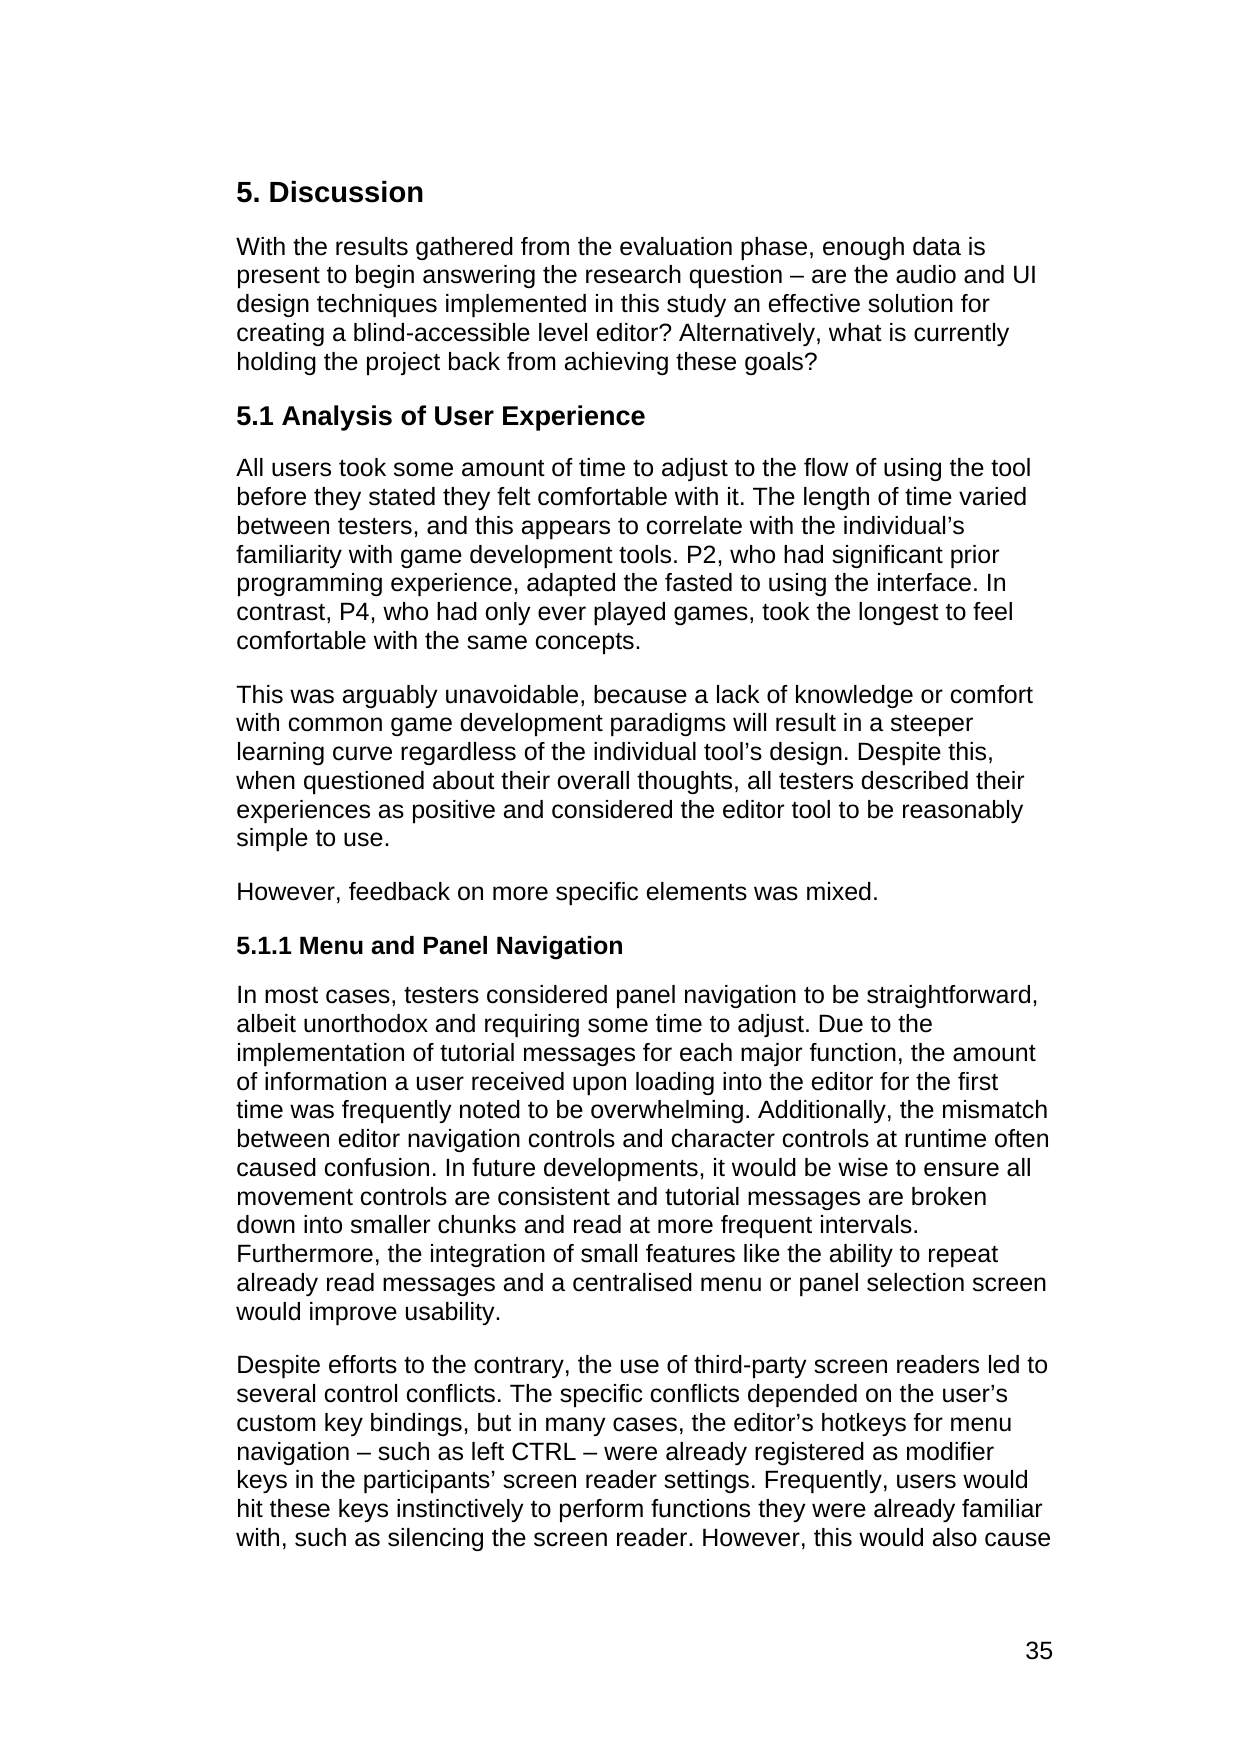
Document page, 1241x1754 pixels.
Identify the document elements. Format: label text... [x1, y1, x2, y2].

subtitle 5.1.1 Menu and Panel Navigation [236, 931, 1053, 960]
text In most cases, testers considered panel navigation to be straightforward, albeit unorthodox and requiring some time to adjust. Due to the implementation of tutorial messages for each major function, the amount of information a user received upon loading into the editor for the first time was frequently noted to be overwhelming. Additionally, the mismatch between editor navigation controls and character controls at runtime often caused confusion. In future developments, it would be wise to ensure all movement controls are consistent and tutorial messages are broken down into smaller chunks and read at more frequent intervals. Furthermore, the integration of small features like the ability to repeat already read messages and a centralised menu or panel selection screen would improve usability. [236, 980, 1053, 1325]
text However, feedback on more specific elements was mixed. [236, 877, 1053, 906]
text With the results gathered from the evaluation phase, enough data is present to begin answering the research question – are the audio and UI design techniques implemented in this study an effective solution for creating a blind-accessible level editor? Alternatively, what is currently holding the project back from achieving these goals? [236, 232, 1053, 375]
text This was arguably unavoidable, because a lack of knowledge or comfort with common game development paradigms will result in a steeper learning curve regardless of the individual tool’s design. Despite this, when questioned about their overall thoughts, all testers described their experiences as positive and considered the editor tool to be reasonably simple to use. [236, 680, 1053, 852]
subtitle 5. Discussion [236, 175, 1053, 208]
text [236, 1350, 1053, 1552]
subtitle 5.1 Analysis of User Experience [236, 400, 1053, 432]
text All users took some amount of time to adjust to the flow of using the tool before they stated they felt comfortable with it. The length of time varied between testers, and this appears to correlate with the individual’s familiarity with game development tools. P2, who had significant prior programming experience, adapted the fasted to using the interface. In contrast, P4, who had only ever played games, took the longest to feel comfortable with the same concepts. [236, 453, 1053, 655]
